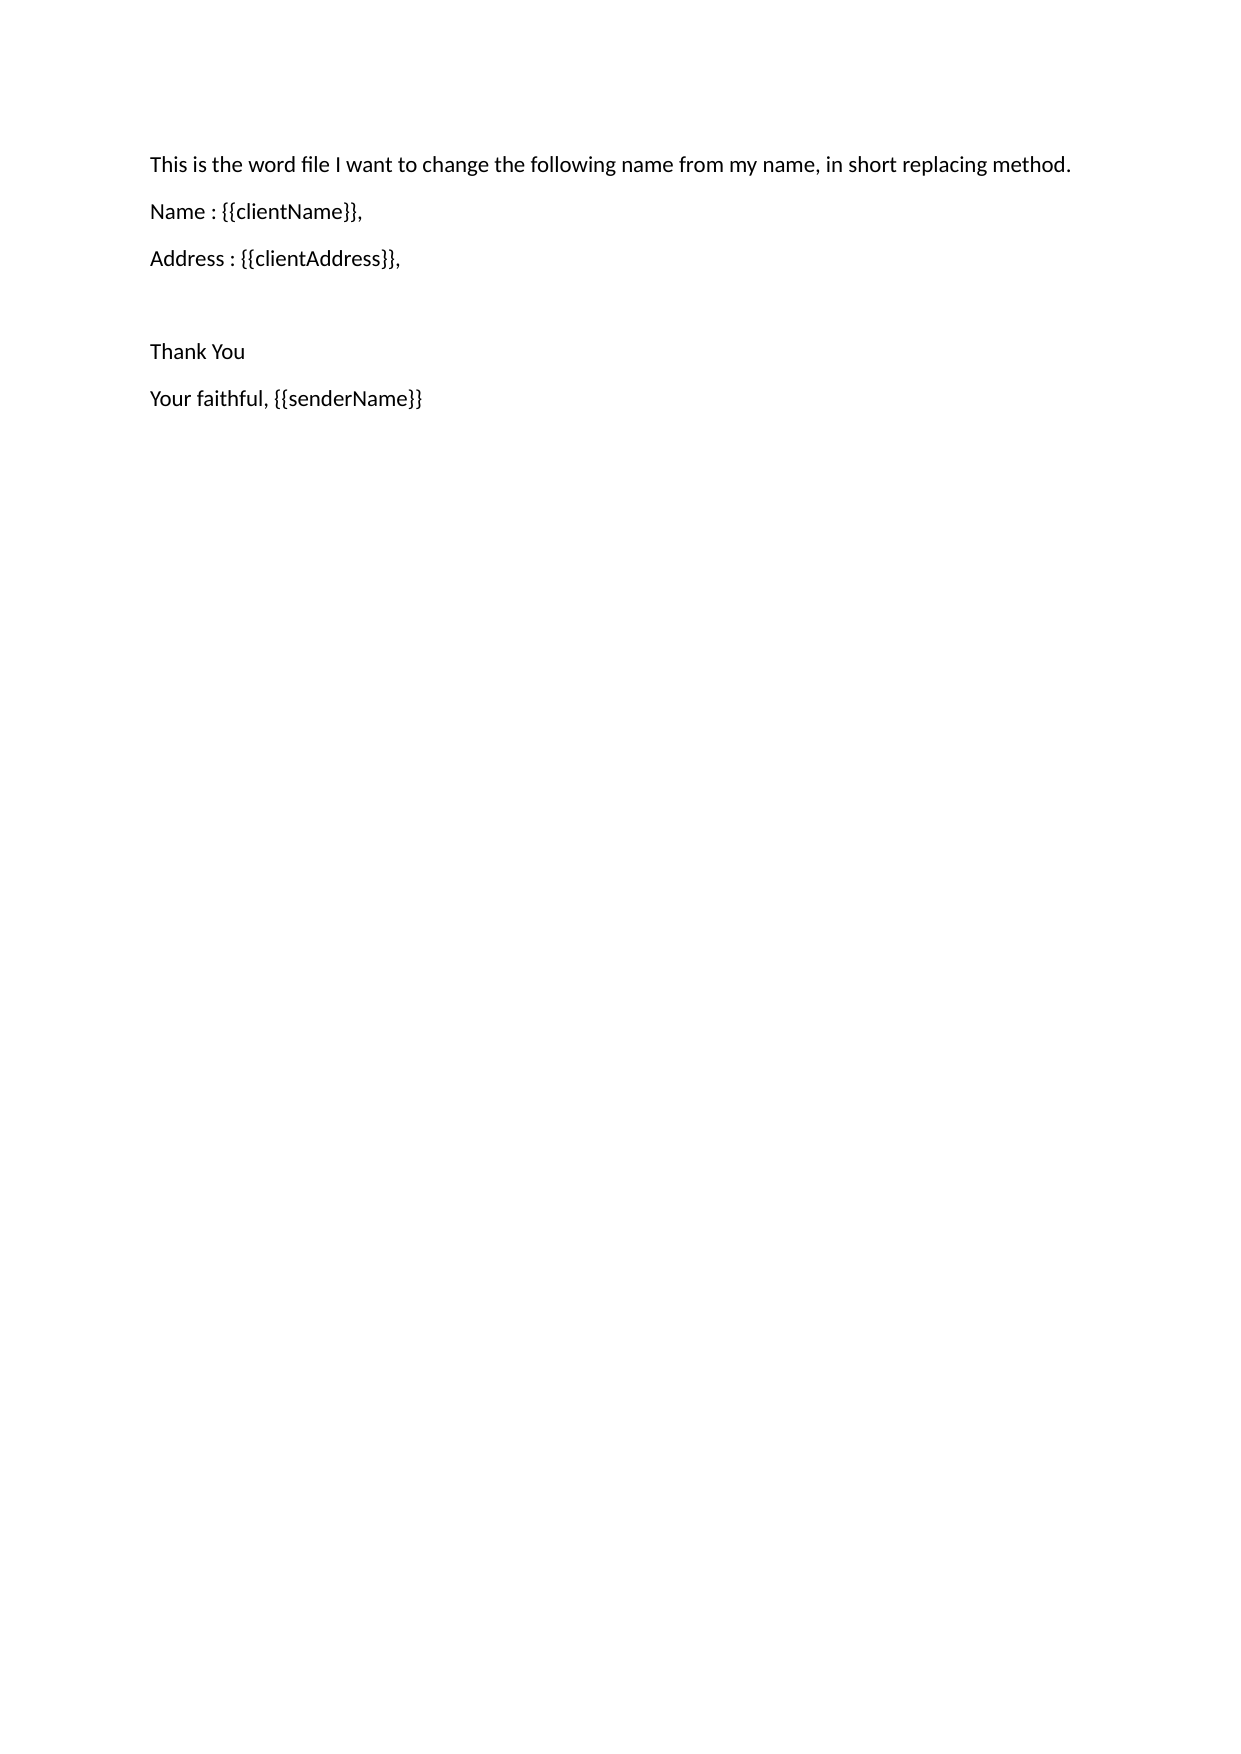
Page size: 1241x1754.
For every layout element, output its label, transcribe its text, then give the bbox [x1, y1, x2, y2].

text Thank You [150, 337, 1090, 366]
text Address : {{clientAddress}}, [150, 244, 1090, 272]
text Your faithful, {{senderName}} [150, 384, 1090, 412]
text This is the word file I want to change the following name from my name, in short replacing method. [150, 150, 1090, 178]
text Name : {{clientName}}, [150, 197, 1090, 225]
